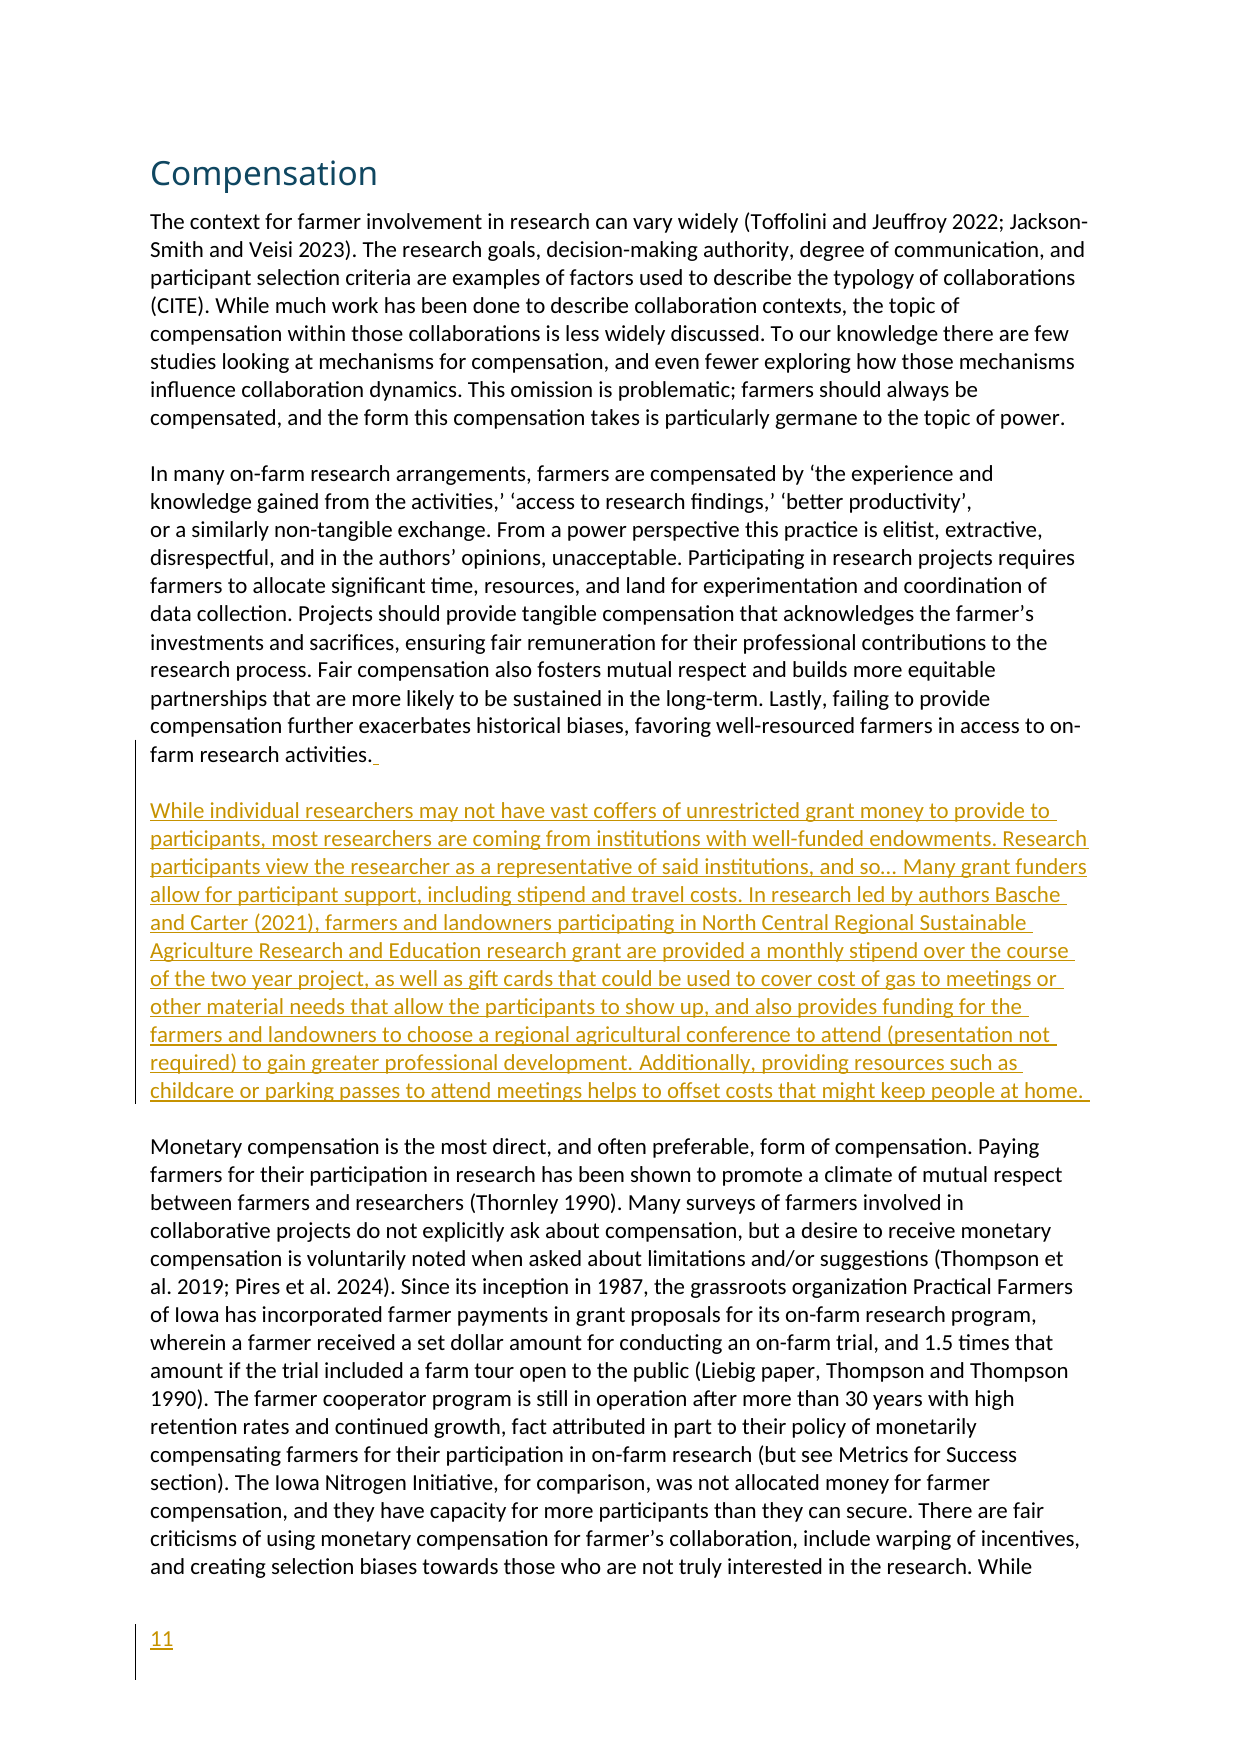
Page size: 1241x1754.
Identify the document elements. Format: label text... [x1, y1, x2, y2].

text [150, 1132, 1090, 1580]
subtitle Compensation [150, 150, 1090, 195]
text In many on-farm research arrangements, farmers are compensated by ‘the experience and knowledge gained from the activities,’ ‘access to research findings,’ ‘better productivity’, [150, 459, 1090, 516]
text The context for farmer involvement in research can vary widely (Toffolini and Jeuffroy 2022; Jackson-Smith and Veisi 2023). The research goals, decision-making authority, degree of communication, and participant selection criteria are examples of factors used to describe the typology of collaborations (CITE). While much work has been done to describe collaboration contexts, the topic of compensation within those collaborations is less widely discussed. To our knowledge there are few studies looking at mechanisms for compensation, and even fewer exploring how those mechanisms influence collaboration dynamics. This omission is problematic; farmers should always be compensated, and the form this compensation takes is particularly germane to the topic of power. [150, 207, 1090, 431]
text or a similarly non-tangible exchange. From a power perspective this practice is elitist, extractive, disrespectful, and in the authors’ opinions, unacceptable. Participating in research projects requires farmers to allocate significant time, resources, and land for experimentation and coordination of data collection. Projects should provide tangible compensation that acknowledges the farmer’s investments and sacrifices, ensuring fair remuneration for their professional contributions to the research process. Fair compensation also fosters mutual respect and builds more equitable partnerships that are more likely to be sustained in the long-term. Lastly, failing to provide compensation further exacerbates historical biases, favoring well-resourced farmers in access to on-farm research activities. [150, 516, 1090, 768]
